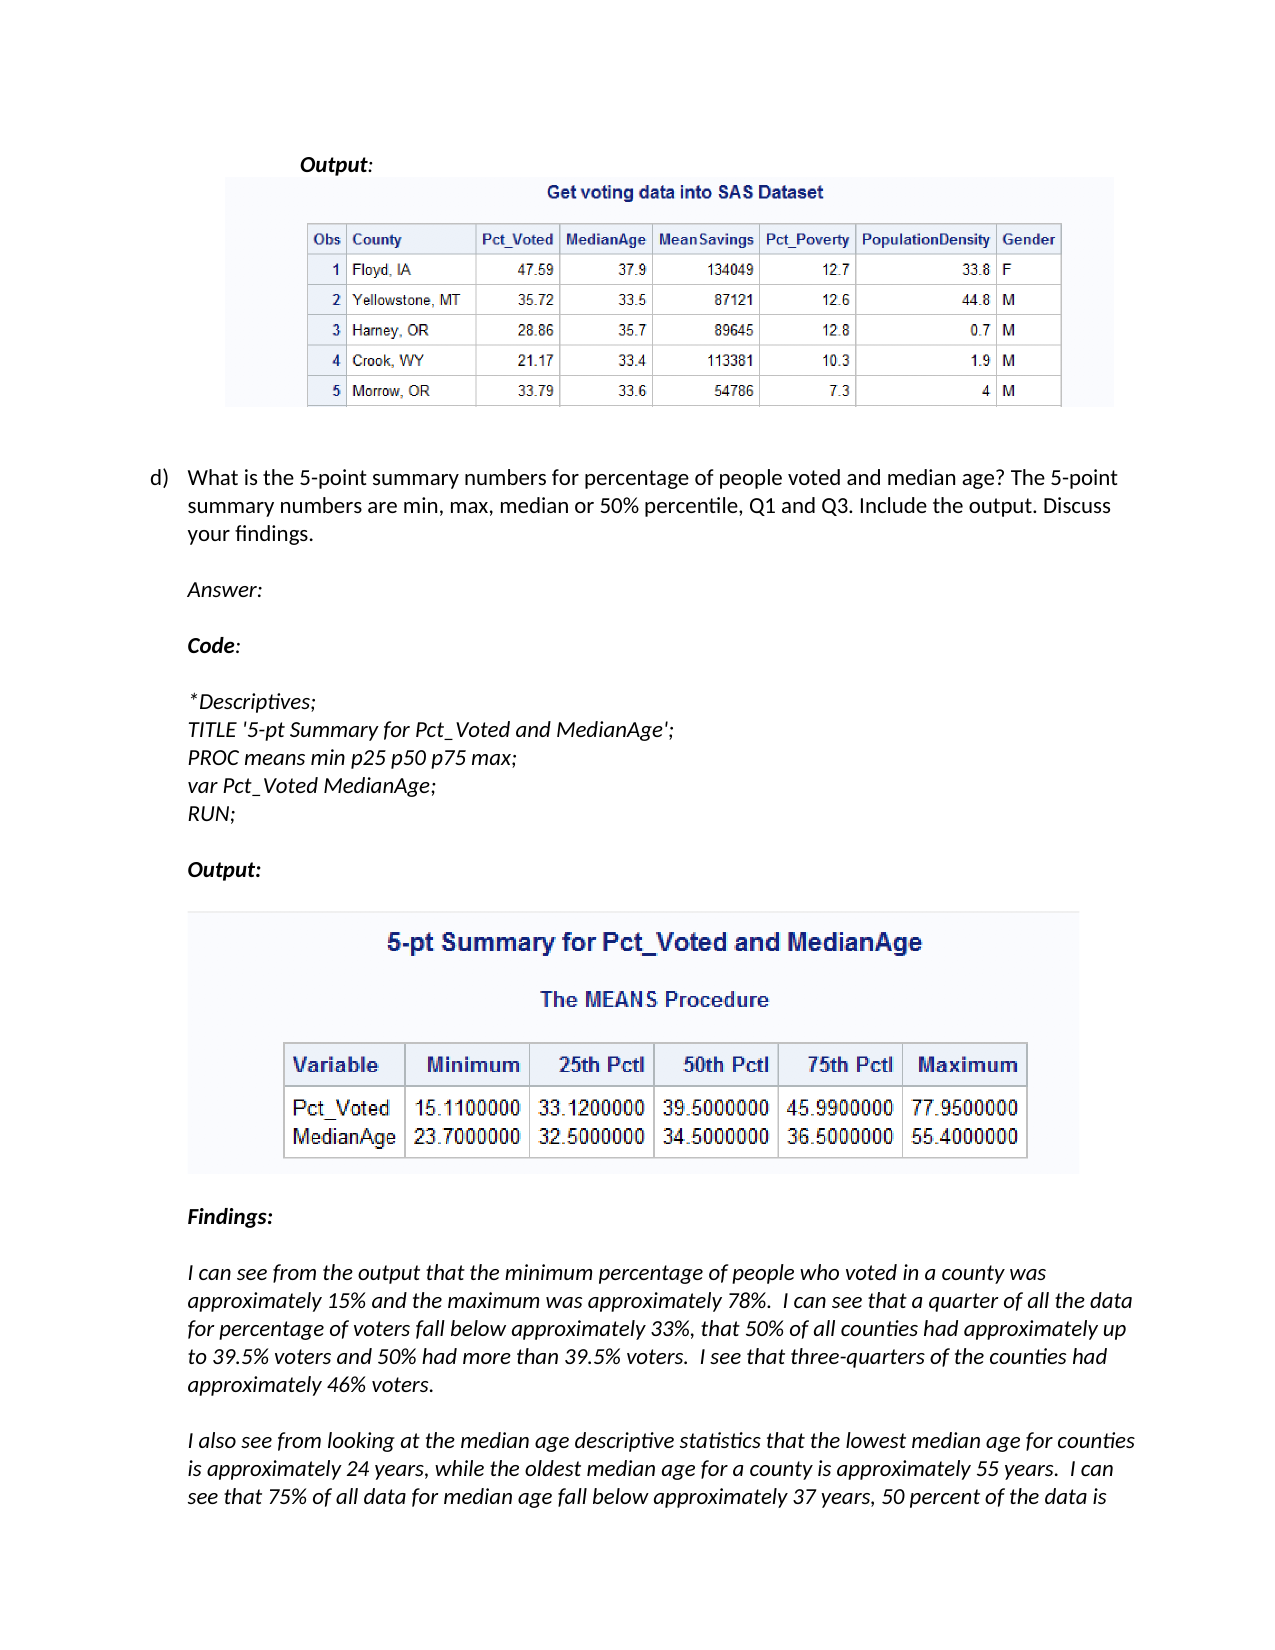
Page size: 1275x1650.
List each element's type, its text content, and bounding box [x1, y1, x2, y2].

text RUN; [187, 799, 1144, 827]
text I can see from the output that the minimum percentage of people who voted in a county was approximately 15% and the maximum was approximately 78%. I can see that a quarter of all the data for percentage of voters fall below approximately 33%, that 50% of all counties had approximately up to 39.5% voters and 50% had more than 39.5% voters. I see that three-quarters of the counties had approximately 46% voters. [187, 1258, 1144, 1398]
text Output: [187, 855, 1144, 883]
text TITLE '5-pt Summary for Pct_Voted and MedianAge'; [187, 715, 1144, 743]
text Code: [187, 631, 1144, 659]
text Output: [225, 150, 1144, 178]
text var Pct_Voted MedianAge; [187, 771, 1144, 799]
picture [187, 911, 1080, 1174]
picture [225, 177, 1114, 407]
list What is the 5-point summary numbers for percentage of people voted and median age? The 5-point summary numbers are min, max, median or 50% percentile, Q1 and Q3. Include the output. Discuss your findings. [150, 463, 1144, 547]
text PROC means min p25 p50 p75 max; [187, 743, 1144, 771]
text *Descriptives; [187, 687, 1144, 715]
text Findings: [187, 1202, 1144, 1230]
text Answer: [187, 575, 1144, 603]
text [187, 1426, 1144, 1510]
